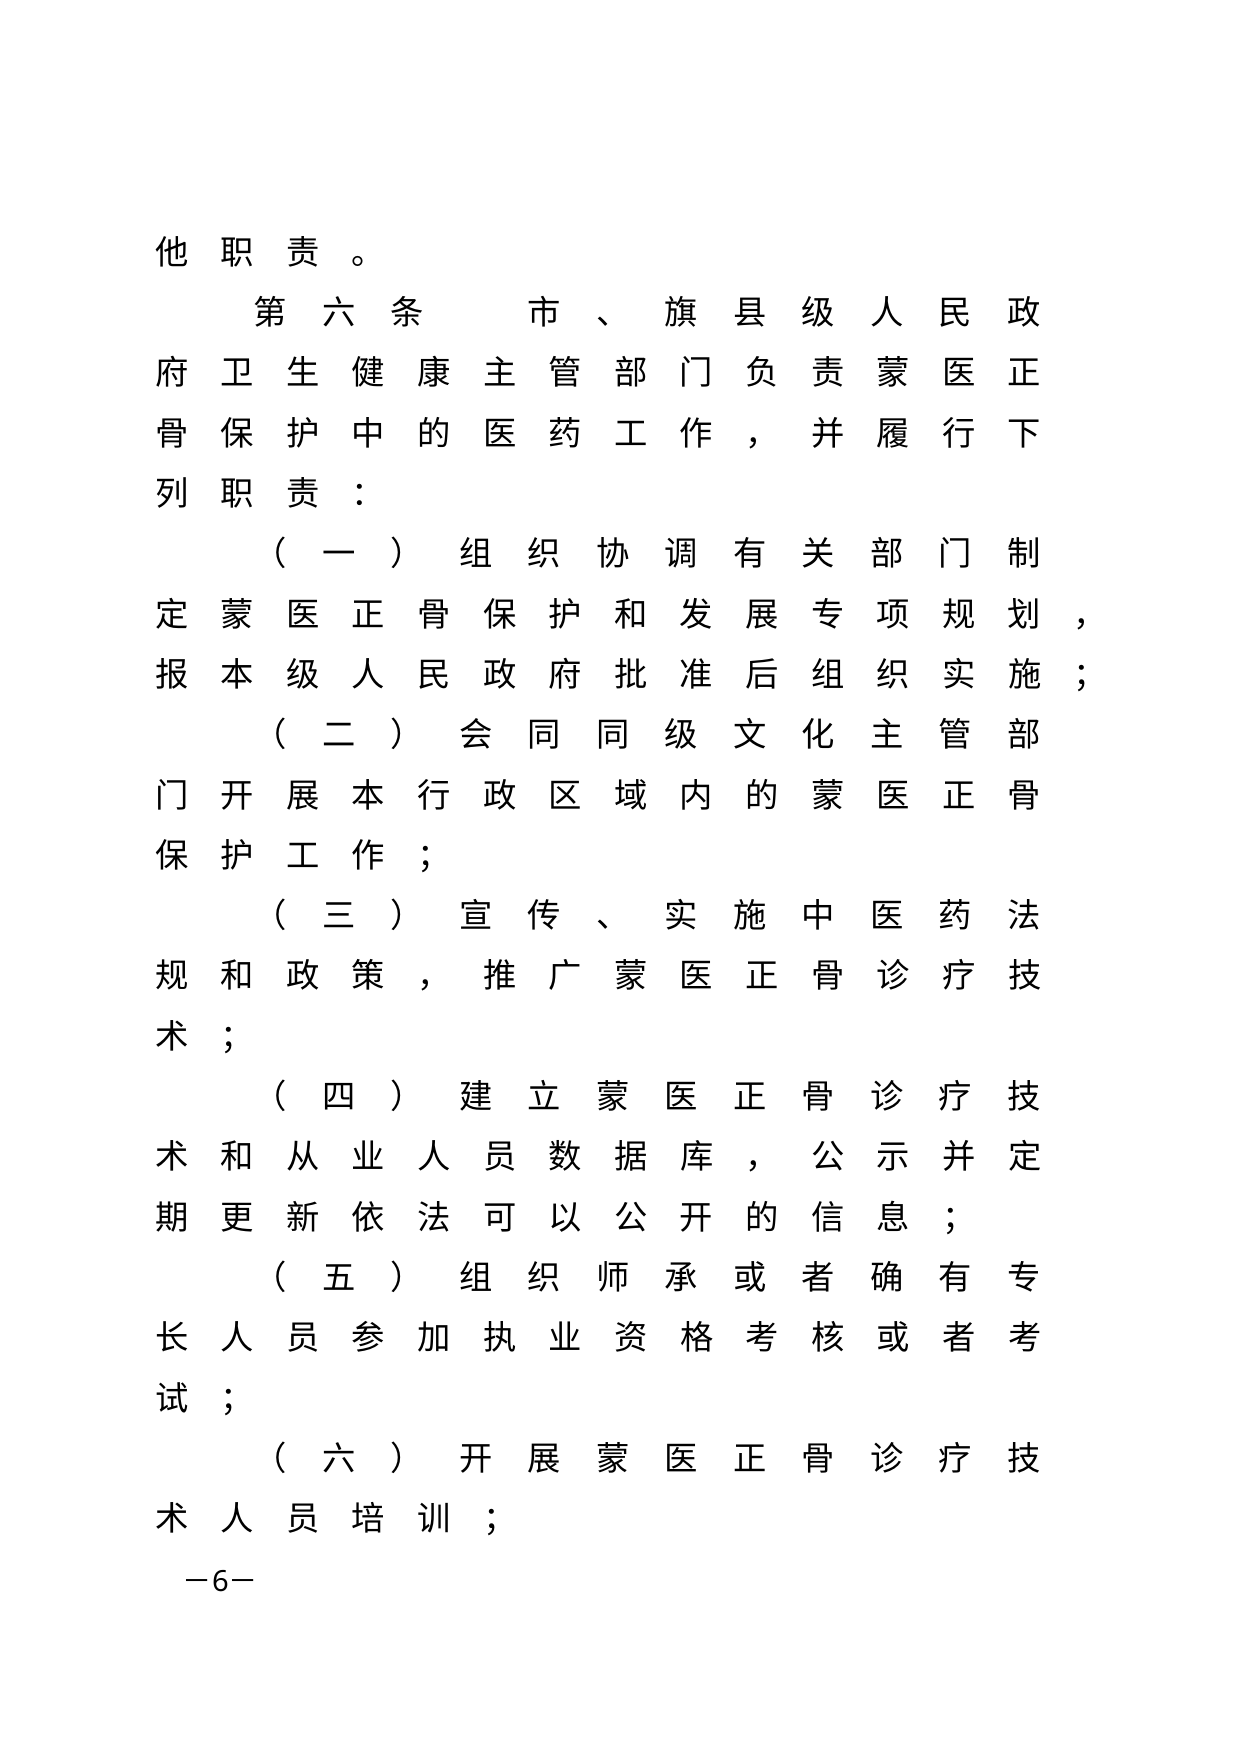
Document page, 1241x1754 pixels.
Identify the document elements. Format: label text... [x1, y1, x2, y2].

text （五）组织师承或者确有专长人员参加执业资格考核或者考试； [155, 1245, 1073, 1426]
text （六）开展蒙医正骨诊疗技术人员培训； [155, 1426, 1073, 1546]
text 第六条 市、旗县级人民政府卫生健康主管部门负责蒙医正骨保护中的医药工作，并履行下列职责： [155, 280, 1073, 521]
text （二）会同同级文化主管部门开展本行政区域内的蒙医正骨保护工作； [155, 702, 1073, 883]
text （四）建立蒙医正骨诊疗技术和从业人员数据库，公示并定期更新依法可以公开的信息； [155, 1064, 1073, 1245]
text （十一）法律法规规定的其他职责。 [155, 219, 1073, 280]
text （一）组织协调有关部门制定蒙医正骨保护和发展专项规划，报本级人民政府批准后组织实施； [155, 521, 1073, 702]
text （三）宣传、实施中医药法规和政策，推广蒙医正骨诊疗技术； [155, 883, 1073, 1064]
